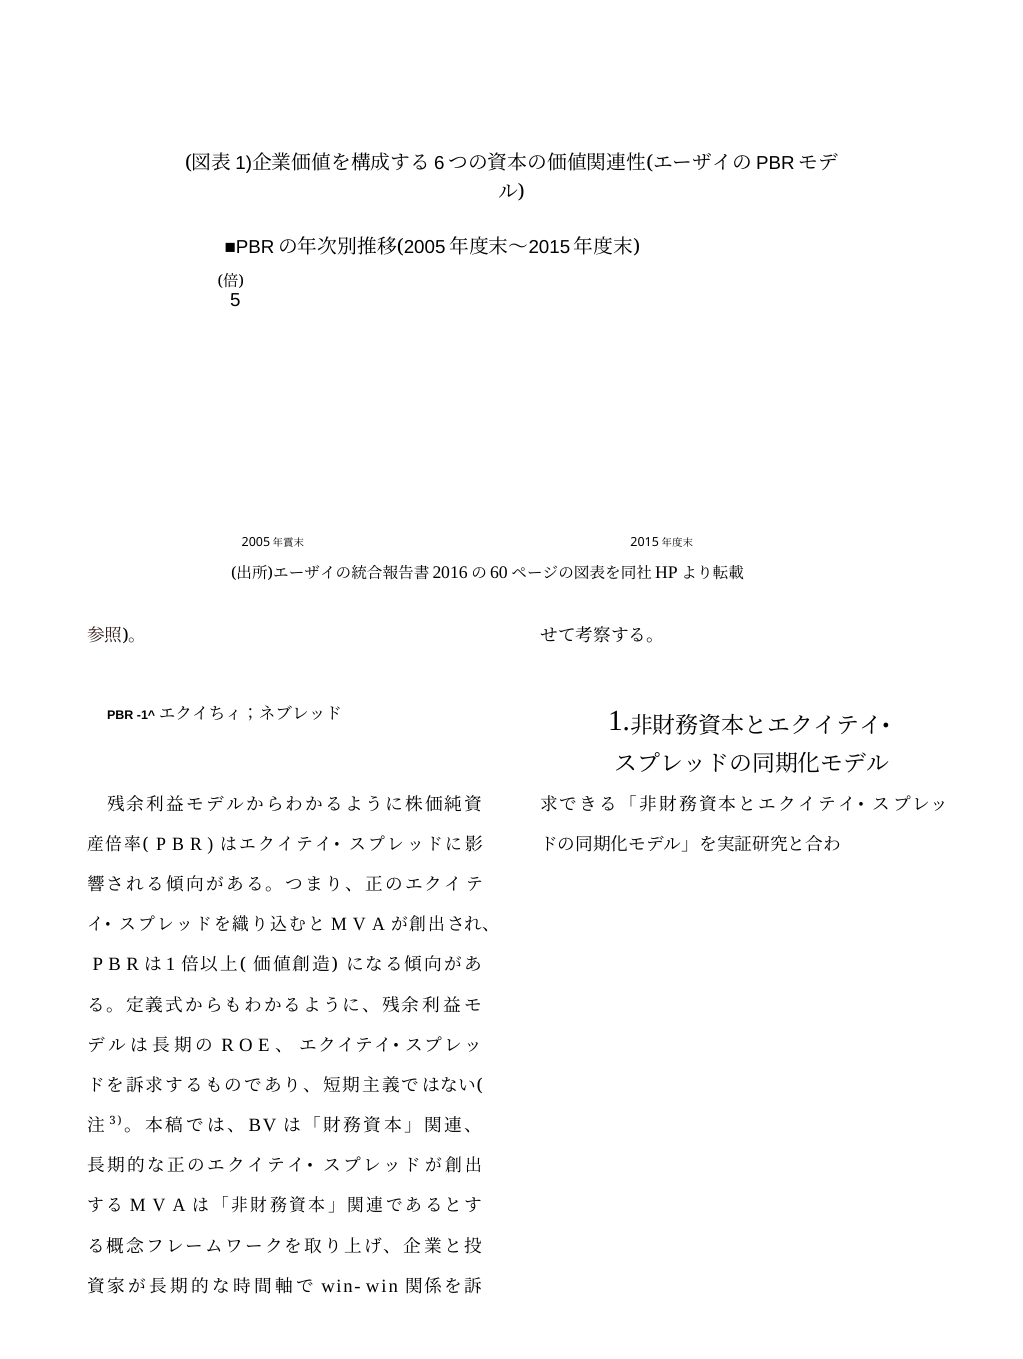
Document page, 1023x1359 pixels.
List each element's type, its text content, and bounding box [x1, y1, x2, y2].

subtitle (図表1)企業価値を構成する6つの資本の価値関連性(エーザイのPBRモデル) [174, 147, 848, 204]
text (出所)エーザイの統合報告書2016の60ページの図表を同社HPより転載 [231, 561, 952, 583]
text 2005年霣末 2015年度末 [241, 533, 952, 550]
text ■PBRの年次別推移(2005年度末〜2015年度末) [224, 231, 952, 259]
text 残余利益モデルからわかるように株価純資産倍率( P B R ) はエクイテイ• スプレッドに影響される傾向がある。つまり、正のエクイテイ• スプレッドを織り込むとM V A が創出され、 P B R は 1 倍以上( 価値創造) になる傾向がある。定義式からもわかるように、残余利益モデルは長期のR O E 、 エクイテイ• スプレッドを訴求するものであり、短期主義ではない( 注3 ) 。本稿では、BVは「財務資本」関連、長期的な正のエクイテイ• スプレッドが創出するM V A は「非財務資本」関連であるとする概念フレームワークを取り上げ、企業と投資家が長期的な時間軸でwin- win関係を訴求できる「非財務資本とエクイテイ• スプレッドの同期化モデル」を実証研究と合わ [87, 790, 482, 1297]
text 参照)。 せて考察する。 [87, 621, 952, 647]
text PBR -1^ エクイちィ；ネブレッド 1.非財務資本とエクイテイ• スプレッドの同期化モデル [107, 692, 894, 778]
subtitle 5 [230, 290, 952, 311]
text (倍) [217, 271, 952, 290]
